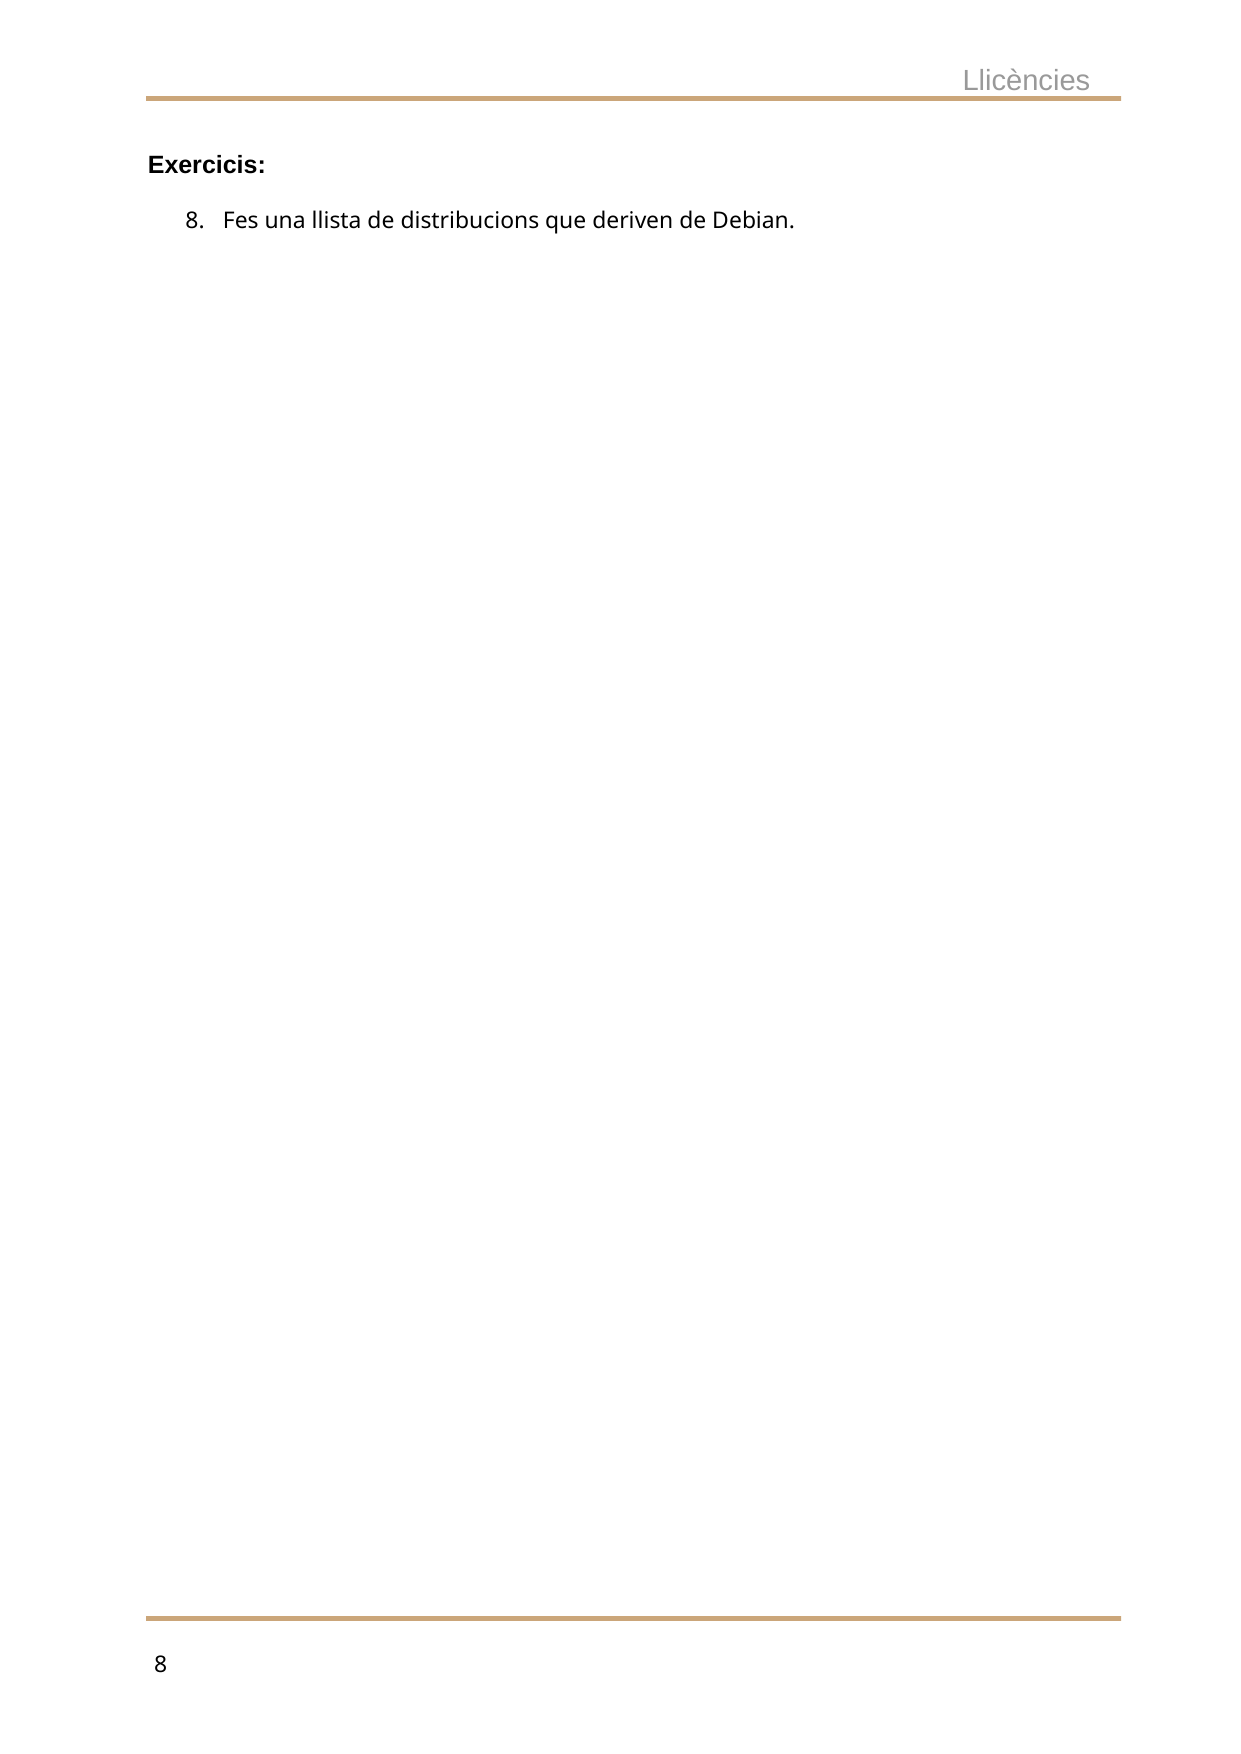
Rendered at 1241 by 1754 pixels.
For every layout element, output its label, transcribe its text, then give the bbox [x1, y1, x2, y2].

picture [146, 96, 1122, 101]
picture [146, 1616, 1122, 1621]
list Fes una llista de distribucions que deriven de Debian. [185, 204, 1090, 235]
text Exercicis: [148, 150, 1090, 179]
